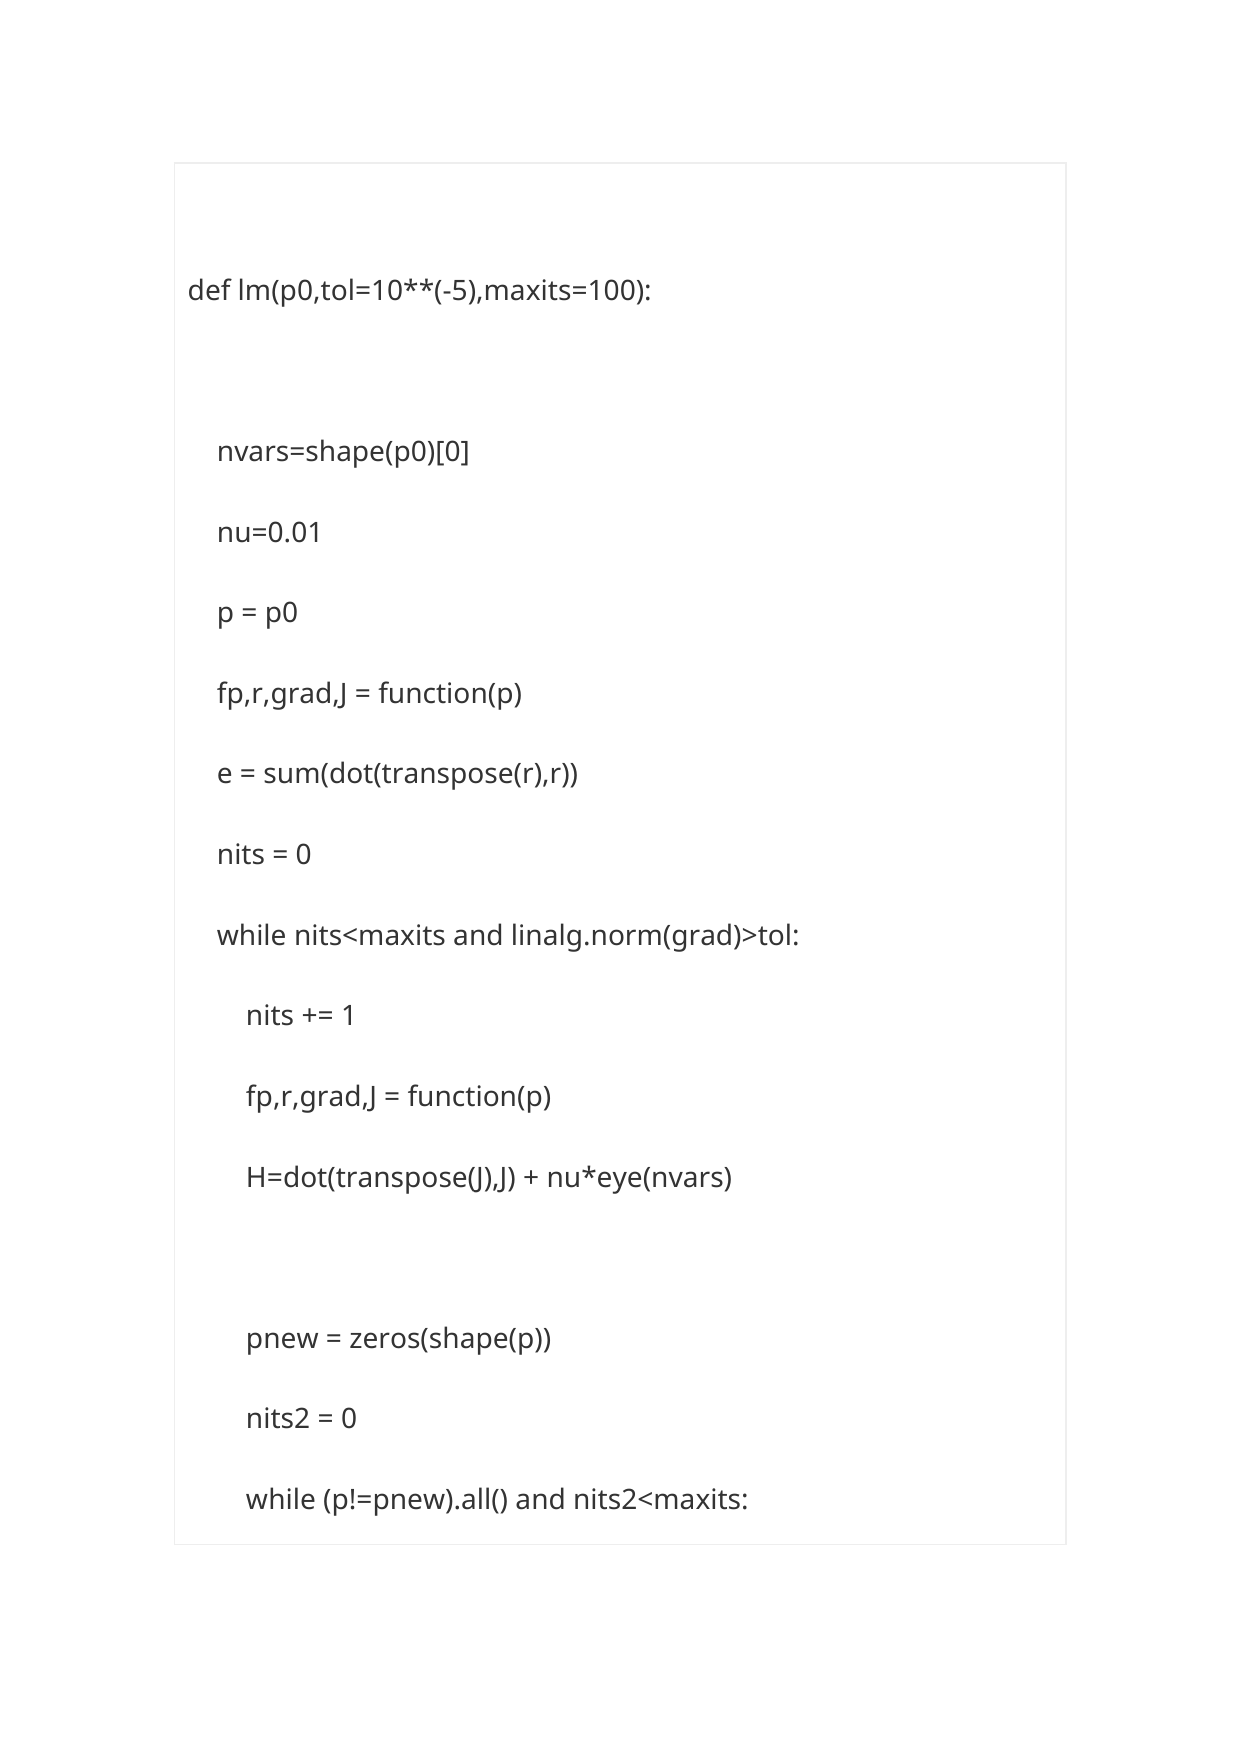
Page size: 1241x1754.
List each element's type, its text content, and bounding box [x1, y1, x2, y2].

text nu=0.01 [175, 484, 1065, 563]
text pnew = zeros(shape(p)) [175, 1291, 1065, 1370]
text H=dot(transpose(J),J) + nu*eye(nvars) [175, 1129, 1065, 1208]
text p = p0 [175, 565, 1065, 644]
text nits += 1 [175, 968, 1065, 1047]
text fp,r,grad,J = function(p) [175, 1049, 1065, 1128]
text while (p!=pnew).all() and nits2<maxits: [175, 1452, 1065, 1544]
text nits = 0 [175, 807, 1065, 886]
text while nits<maxits and linalg.norm(grad)>tol: [175, 888, 1065, 967]
text def lm(p0,tol=10**(-5),maxits=100): [175, 243, 1065, 322]
text e = sum(dot(transpose(r),r)) [175, 726, 1065, 805]
text nvars=shape(p0)[0] [175, 404, 1065, 483]
text nits2 = 0 [175, 1371, 1065, 1450]
text fp,r,grad,J = function(p) [175, 646, 1065, 725]
